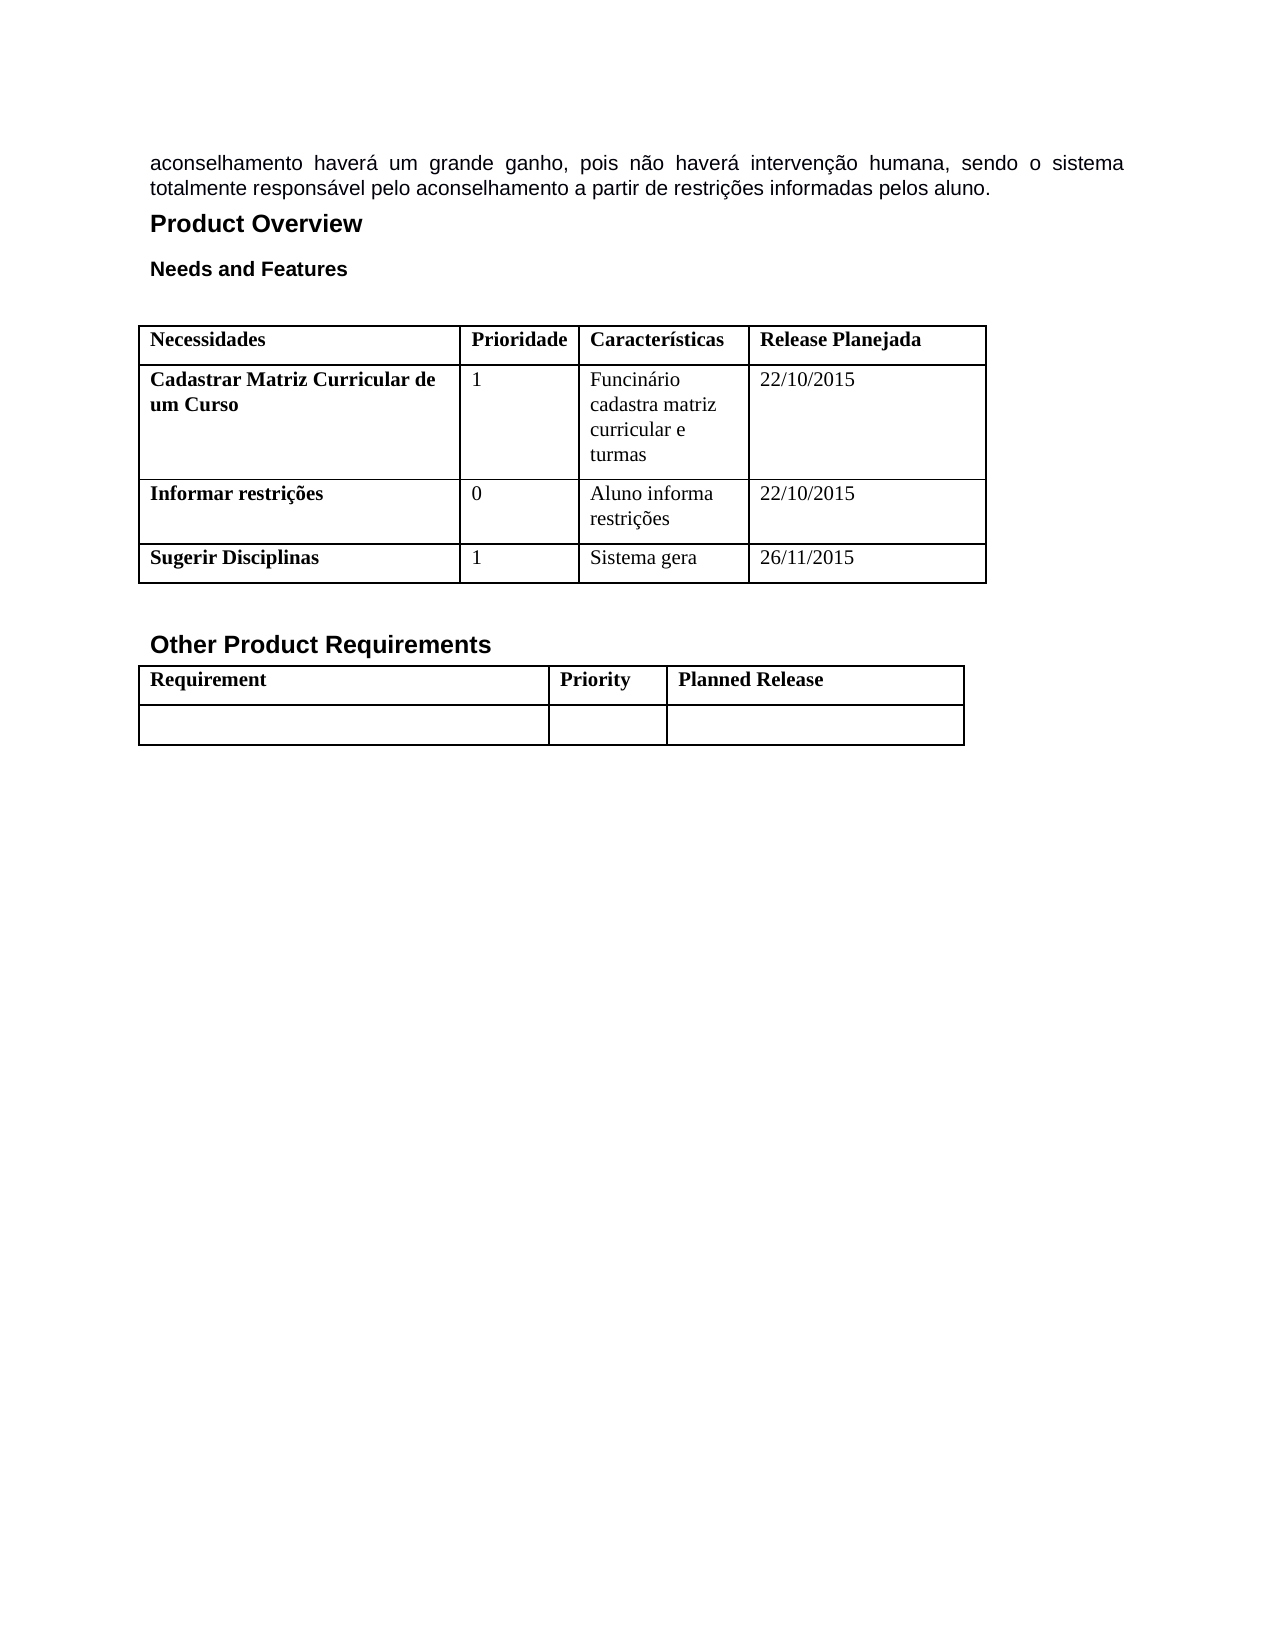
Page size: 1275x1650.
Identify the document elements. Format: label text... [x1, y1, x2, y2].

table_cell [550, 706, 666, 744]
table_cell 22/10/2015 [750, 480, 985, 543]
table_cell [140, 706, 548, 744]
table_cell Funcinário cadastra matriz curricular e turmas [580, 366, 748, 478]
table_cell Sugerir Disciplinas [140, 545, 459, 582]
table_cell Aluno informa restrições [580, 480, 748, 543]
table_header Release Planejada [750, 327, 985, 364]
table_cell Informar restrições [140, 480, 459, 543]
table_header Priority [550, 667, 666, 704]
table_cell 26/11/2015 [750, 545, 985, 582]
table_cell 1 [461, 366, 578, 478]
table_cell Sistema gera [580, 545, 748, 582]
table_header Características [580, 327, 748, 364]
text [150, 150, 1125, 200]
text Other Product Requirements [150, 634, 1125, 659]
text Product Overview [150, 212, 1125, 237]
table_header Prioridade [461, 327, 578, 364]
table_header Necessidades [140, 327, 459, 364]
table_cell Cadastrar Matriz Curricular de um Curso [140, 366, 459, 478]
text Needs and Features [150, 256, 1125, 281]
table_header Planned Release [668, 667, 963, 704]
table_cell 22/10/2015 [750, 366, 985, 478]
table_cell 1 [461, 545, 578, 582]
table_cell [668, 706, 963, 744]
table_cell 0 [461, 480, 578, 543]
table_header Requirement [140, 667, 548, 704]
